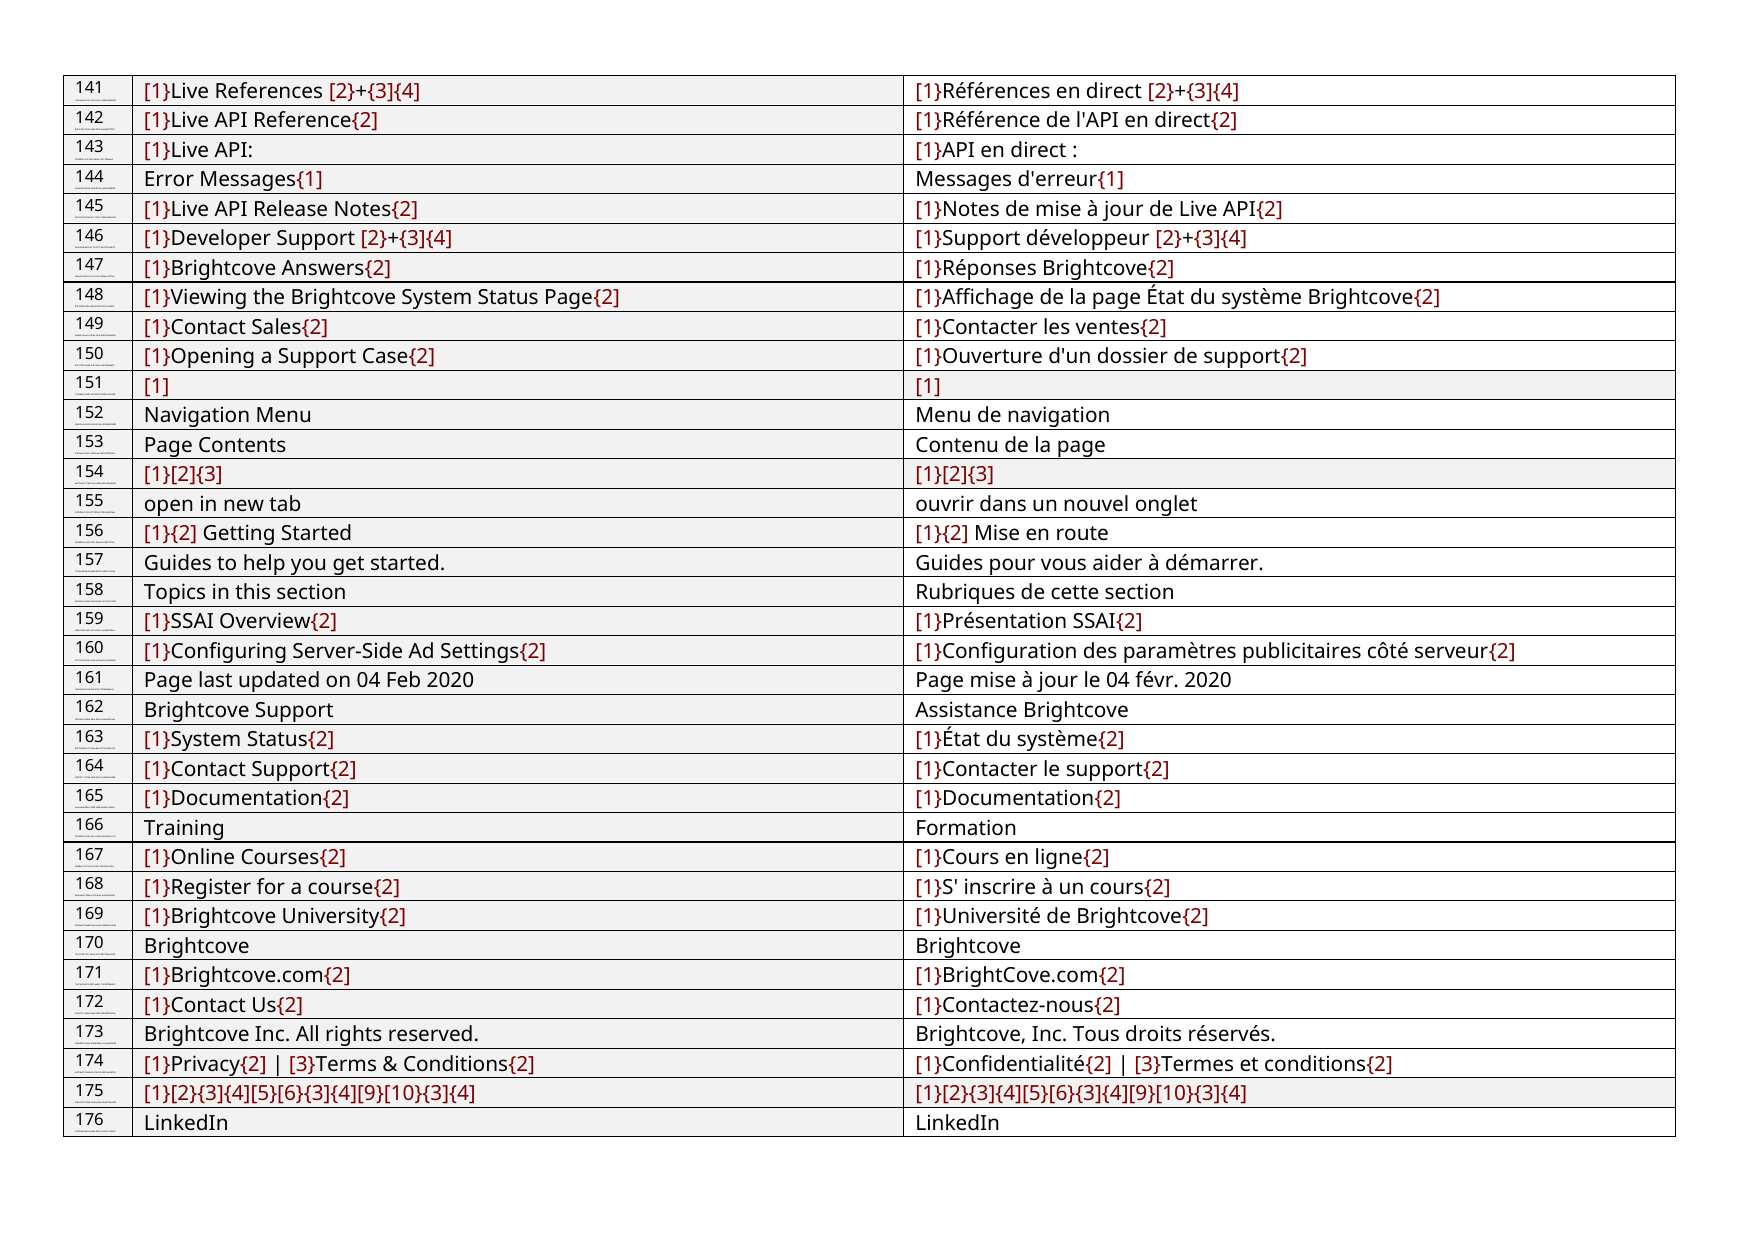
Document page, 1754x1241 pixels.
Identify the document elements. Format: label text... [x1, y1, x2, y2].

table_cell [1}Developer Support [2}+{3]{4] [133, 224, 903, 252]
table_cell Brightcove, Inc. Tous droits réservés. [904, 1019, 1675, 1048]
table_cell [1}Documentation{2] [133, 784, 903, 812]
table_cell Training [133, 813, 903, 841]
table_cell [1}S' inscrire à un cours{2] [904, 872, 1675, 900]
table_cell Guides to help you get started. [133, 548, 903, 576]
table_cell [1}Contact Us{2] [133, 990, 903, 1018]
table_cell [1}Université de Brightcove{2] [904, 901, 1675, 930]
table_cell [1}Ouverture d'un dossier de support{2] [904, 341, 1675, 370]
table_cell Page last updated on 04 Feb 2020 [133, 666, 903, 694]
table_cell [1}Contactez-nous{2] [904, 990, 1675, 1018]
table_cell [1}Confidentialité{2] | [3}Termes et conditions{2] [904, 1049, 1675, 1077]
table_cell Brightcove Support [133, 695, 903, 723]
table_cell Contenu de la page [904, 430, 1675, 458]
table_cell [1}Notes de mise à jour de Live API{2] [904, 194, 1675, 222]
table_cell [1}Brightcove Answers{2] [133, 253, 903, 281]
table_cell [1}SSAI Overview{2] [133, 607, 903, 635]
table_cell Topics in this section [133, 577, 903, 606]
table_cell [1}Online Courses{2] [133, 843, 903, 871]
table_cell [1}Documentation{2] [904, 784, 1675, 812]
table_cell [1}Live API Reference{2] [133, 106, 903, 134]
table_cell [1}BrightCove.com{2] [904, 960, 1675, 989]
table_cell [1}[2}{3]{4][5}[6}{3]{4][9}[10}{3]{4] [904, 1078, 1675, 1107]
table_cell Rubriques de cette section [904, 577, 1675, 606]
table_cell Brightcove [133, 931, 903, 959]
table_cell [1}Contact Support{2] [133, 754, 903, 782]
table_cell LinkedIn [904, 1108, 1675, 1136]
table_cell open in new tab [133, 489, 903, 517]
table_cell LinkedIn [133, 1108, 903, 1136]
table_cell [1}Viewing the Brightcove System Status Page{2] [133, 283, 903, 311]
table_cell [1] [133, 371, 903, 399]
table_cell [1}Références en direct [2}+{3]{4] [904, 76, 1675, 104]
table_cell [1}{2] Getting Started [133, 518, 903, 547]
table_cell [1}Affichage de la page État du système Brightcove{2] [904, 283, 1675, 311]
table_cell [1}[2}{3]{4][5}[6}{3]{4][9}[10}{3]{4] [133, 1078, 903, 1107]
table_cell Assistance Brightcove [904, 695, 1675, 723]
table_cell [1}Référence de l'API en direct{2] [904, 106, 1675, 134]
table_cell Page Contents [133, 430, 903, 458]
table_cell Page mise à jour le 04 févr. 2020 [904, 666, 1675, 694]
table_cell ouvrir dans un nouvel onglet [904, 489, 1675, 517]
table_cell [1}{2] Mise en route [904, 518, 1675, 547]
table_cell [1}Opening a Support Case{2] [133, 341, 903, 370]
table_cell [1}Contacter le support{2] [904, 754, 1675, 782]
table_cell [1}Cours en ligne{2] [904, 843, 1675, 871]
table_cell Menu de navigation [904, 400, 1675, 429]
table_cell [1}Live API Release Notes{2] [133, 194, 903, 222]
table_cell [1}Brightcove.com{2] [133, 960, 903, 989]
table_cell Brightcove Inc. All rights reserved. [133, 1019, 903, 1048]
table_cell [1}État du système{2] [904, 725, 1675, 753]
table_cell [1}[2]{3] [904, 459, 1675, 488]
table_cell [1}Register for a course{2] [133, 872, 903, 900]
table_cell [1}Configuring Server-Side Ad Settings{2] [133, 636, 903, 664]
table_cell [1}Contacter les ventes{2] [904, 312, 1675, 340]
table_cell Guides pour vous aider à démarrer. [904, 548, 1675, 576]
table_cell [1}Configuration des paramètres publicitaires côté serveur{2] [904, 636, 1675, 664]
table_cell [1}Privacy{2] | [3}Terms & Conditions{2] [133, 1049, 903, 1077]
table_cell Messages d'erreur{1] [904, 165, 1675, 193]
table_cell Formation [904, 813, 1675, 841]
table_cell Error Messages{1] [133, 165, 903, 193]
table_cell [1}Brightcove University{2] [133, 901, 903, 930]
table_cell [1}[2]{3] [133, 459, 903, 488]
table_cell [1}Support développeur [2}+{3]{4] [904, 224, 1675, 252]
table_cell [1}System Status{2] [133, 725, 903, 753]
table_cell [1] [904, 371, 1675, 399]
table_cell [1}Contact Sales{2] [133, 312, 903, 340]
table_cell [1}Réponses Brightcove{2] [904, 253, 1675, 281]
table_cell [1}Présentation SSAI{2] [904, 607, 1675, 635]
table_cell Brightcove [904, 931, 1675, 959]
table_cell Navigation Menu [133, 400, 903, 429]
table_cell [1}Live API: [133, 135, 903, 163]
table_cell [1}Live References [2}+{3]{4] [133, 76, 903, 104]
table_cell [1}API en direct : [904, 135, 1675, 163]
